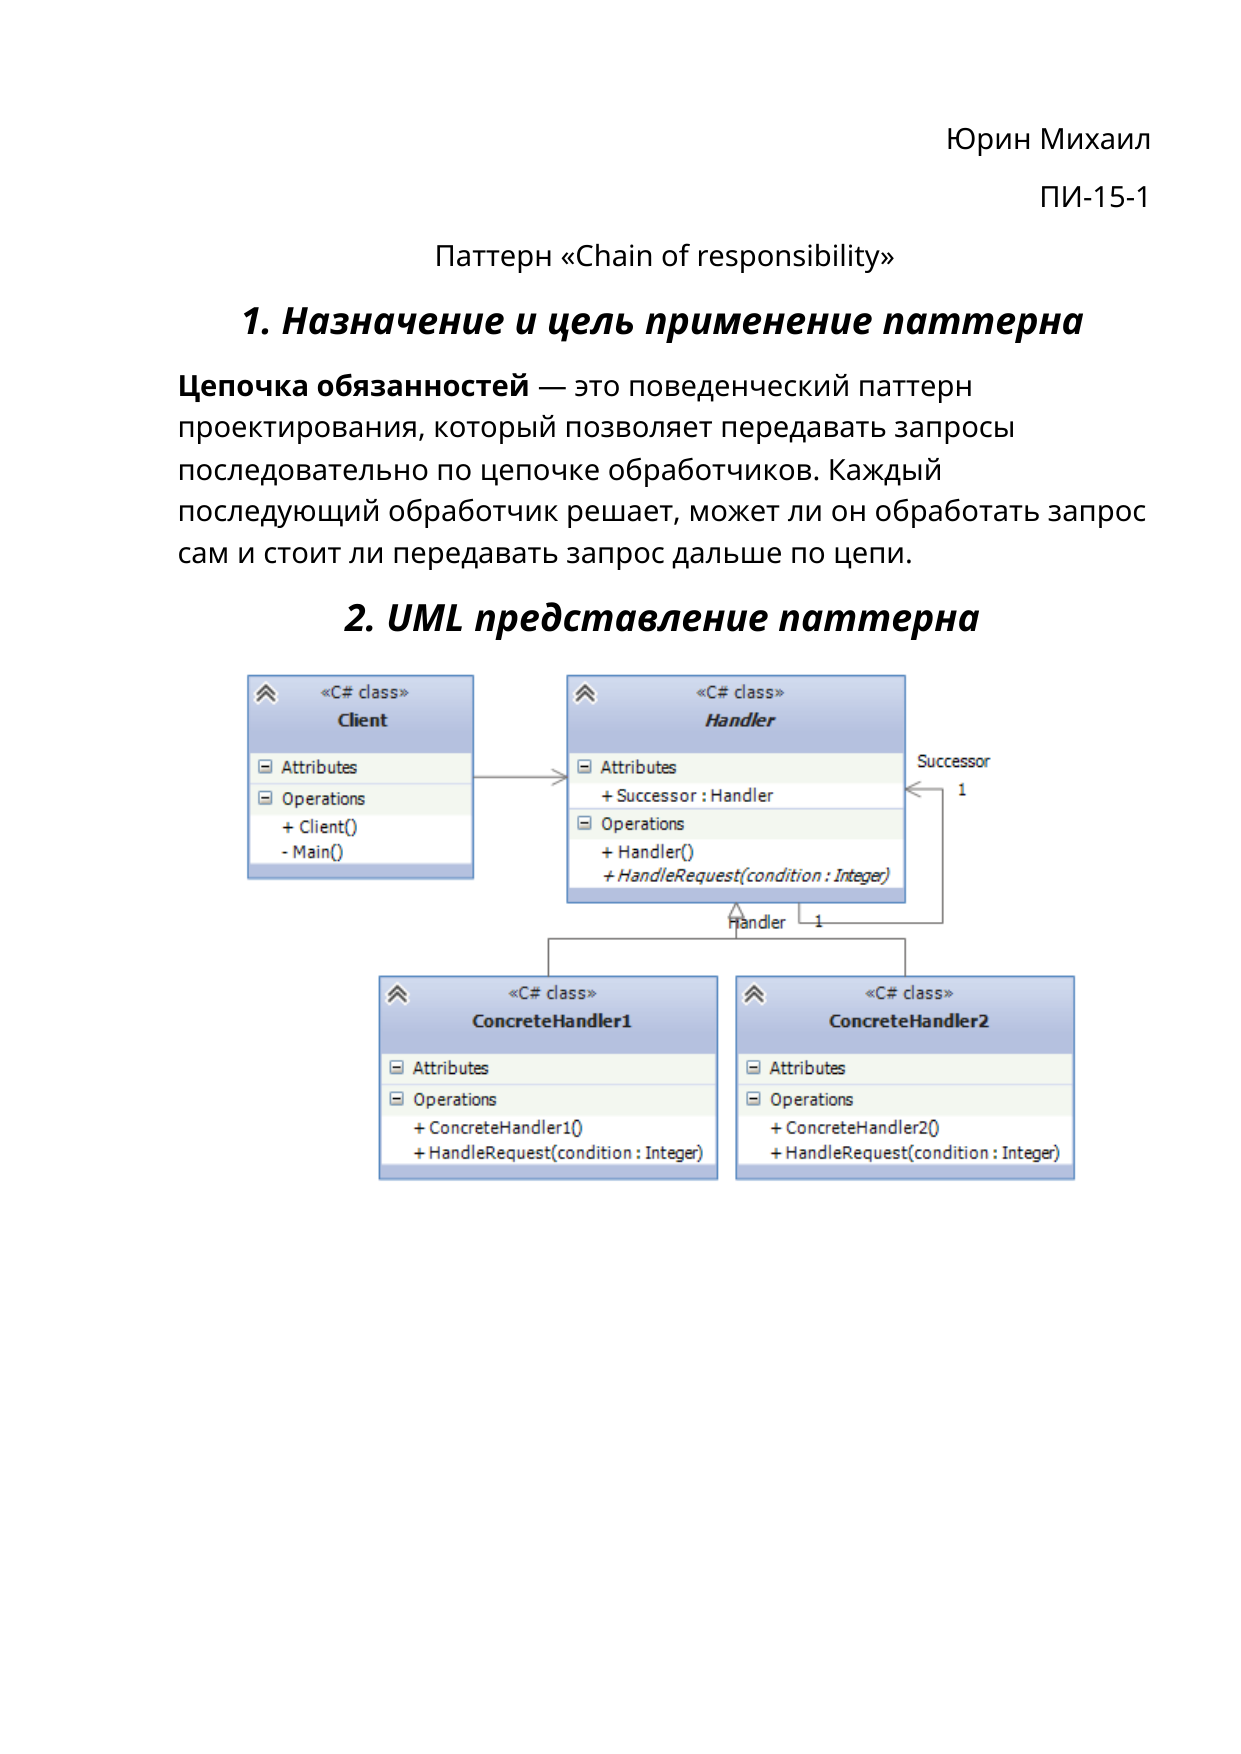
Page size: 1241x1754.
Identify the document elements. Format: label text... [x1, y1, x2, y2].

text Паттерн «Chain of responsibility» [177, 235, 1152, 275]
picture [224, 662, 1105, 1203]
text 2. UML представление паттерна [177, 591, 1152, 642]
text Юрин Михаил [177, 118, 1152, 158]
text ПИ-15-1 [177, 177, 1152, 216]
text Цепочка обязанностей — это поведенческий паттерн проектирования, который позволяет передавать запросы последовательно по цепочке обработчиков. Каждый последующий обработчик решает, может ли он обработать запрос сам и стоит ли передавать запрос дальше по цепи. [177, 365, 1152, 572]
text 1. Назначение и цель применение паттерна [177, 294, 1152, 345]
